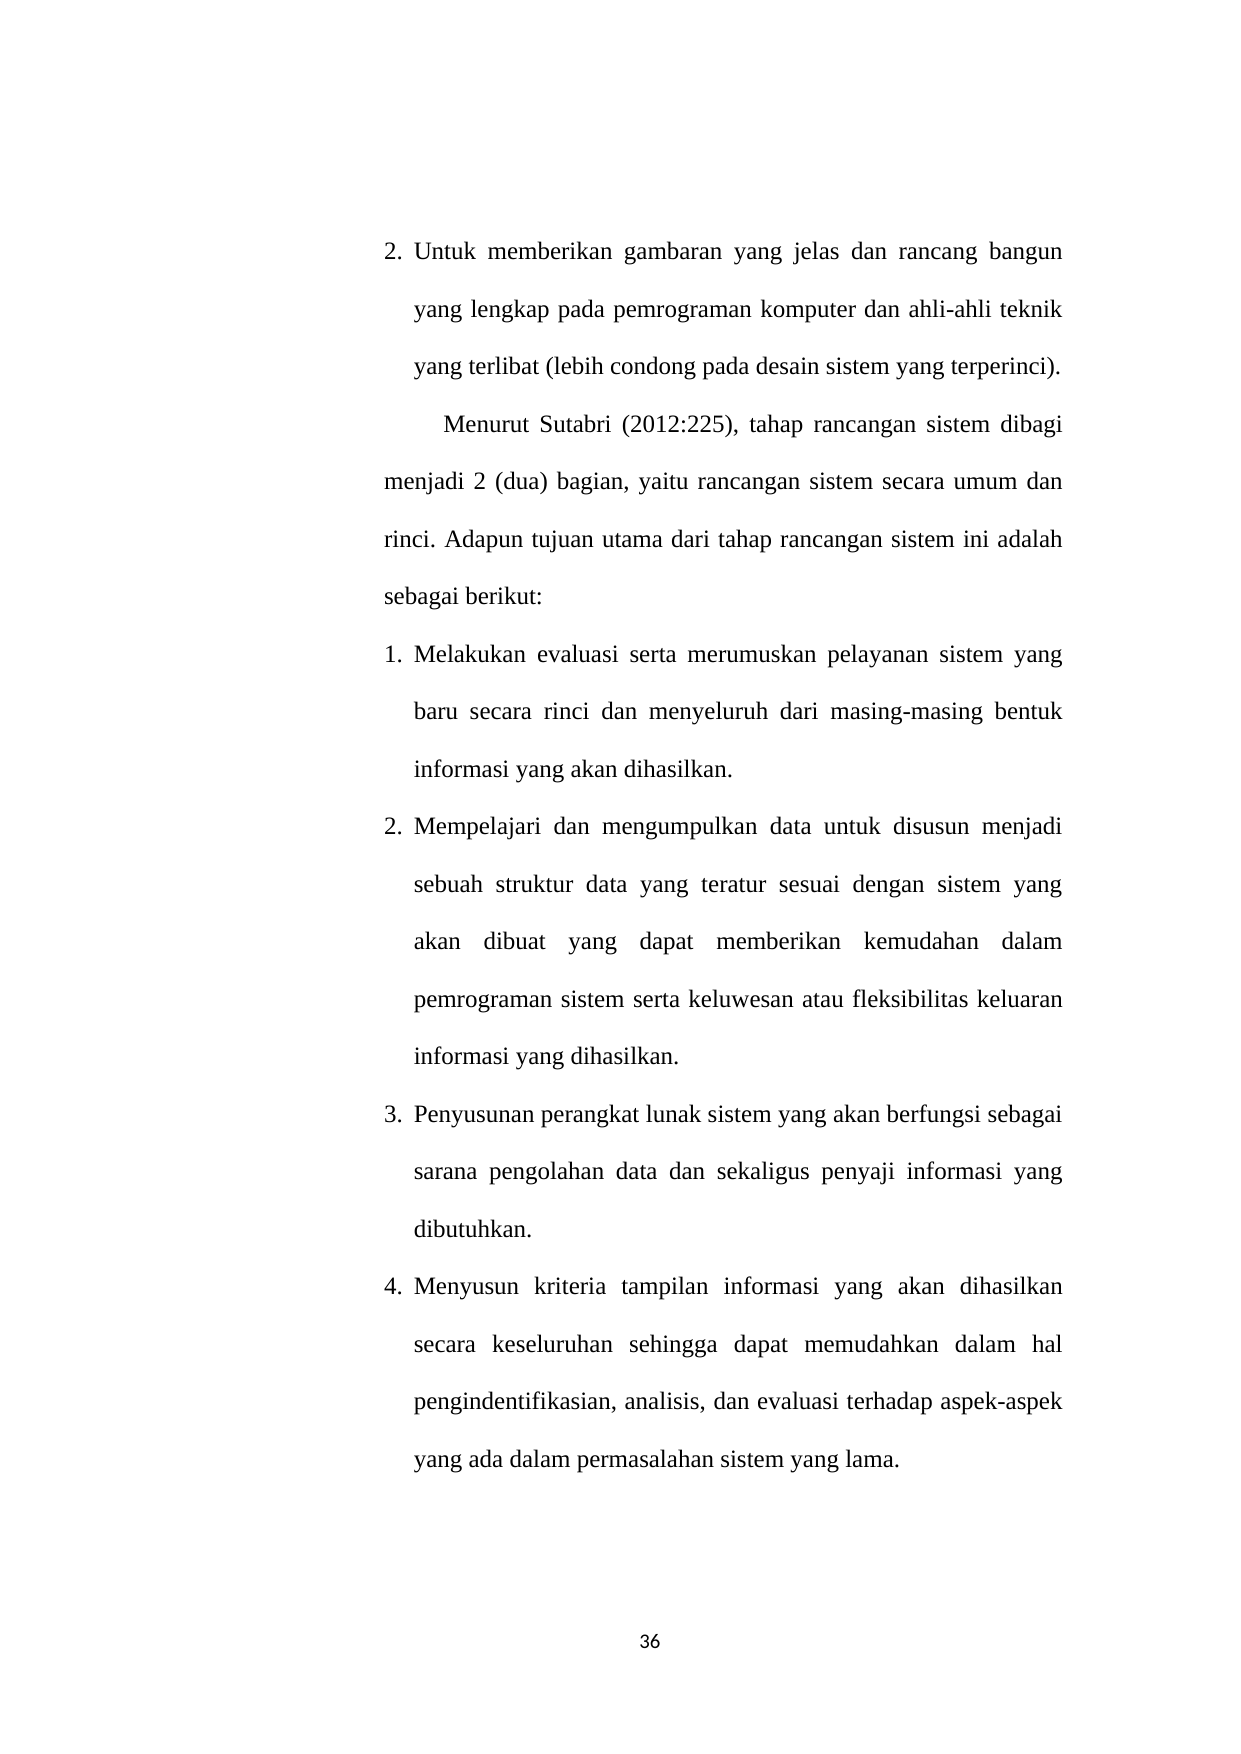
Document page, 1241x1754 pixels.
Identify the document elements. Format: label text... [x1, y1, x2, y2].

list Untuk memberikan gambaran yang jelas dan rancang bangun yang lengkap pada pemrograman komputer dan ahli-ahli teknik yang terlibat (lebih condong pada desain sistem yang terperinci). [384, 236, 1063, 380]
text Menurut Sutabri (2012:225), tahap rancangan sistem dibagi menjadi 2 (dua) bagian, yaitu rancangan sistem secara umum dan rinci. Adapun tujuan utama dari tahap rancangan sistem ini adalah sebagai berikut: [384, 409, 1063, 610]
list Melakukan evaluasi serta merumuskan pelayanan sistem yang baru secara rinci dan menyeluruh dari masing-masing bentuk informasi yang akan dihasilkan. [384, 639, 1063, 782]
list Penyusunan perangkat lunak sistem yang akan berfungsi sebagai sarana pengolahan data dan sekaligus penyaji informasi yang dibutuhkan. [384, 1099, 1063, 1242]
list Menyusun kriteria tampilan informasi yang akan dihasilkan secara keseluruhan sehingga dapat memudahkan dalam hal pengindentifikasian, analisis, dan evaluasi terhadap aspek-aspek yang ada dalam permasalahan sistem yang lama. [384, 1271, 1063, 1472]
list Mempelajari dan mengumpulkan data untuk disusun menjadi sebuah struktur data yang teratur sesuai dengan sistem yang akan dibuat yang dapat memberikan kemudahan dalam pemrograman sistem serta keluwesan atau fleksibilitas keluaran informasi yang dihasilkan. [384, 811, 1063, 1070]
